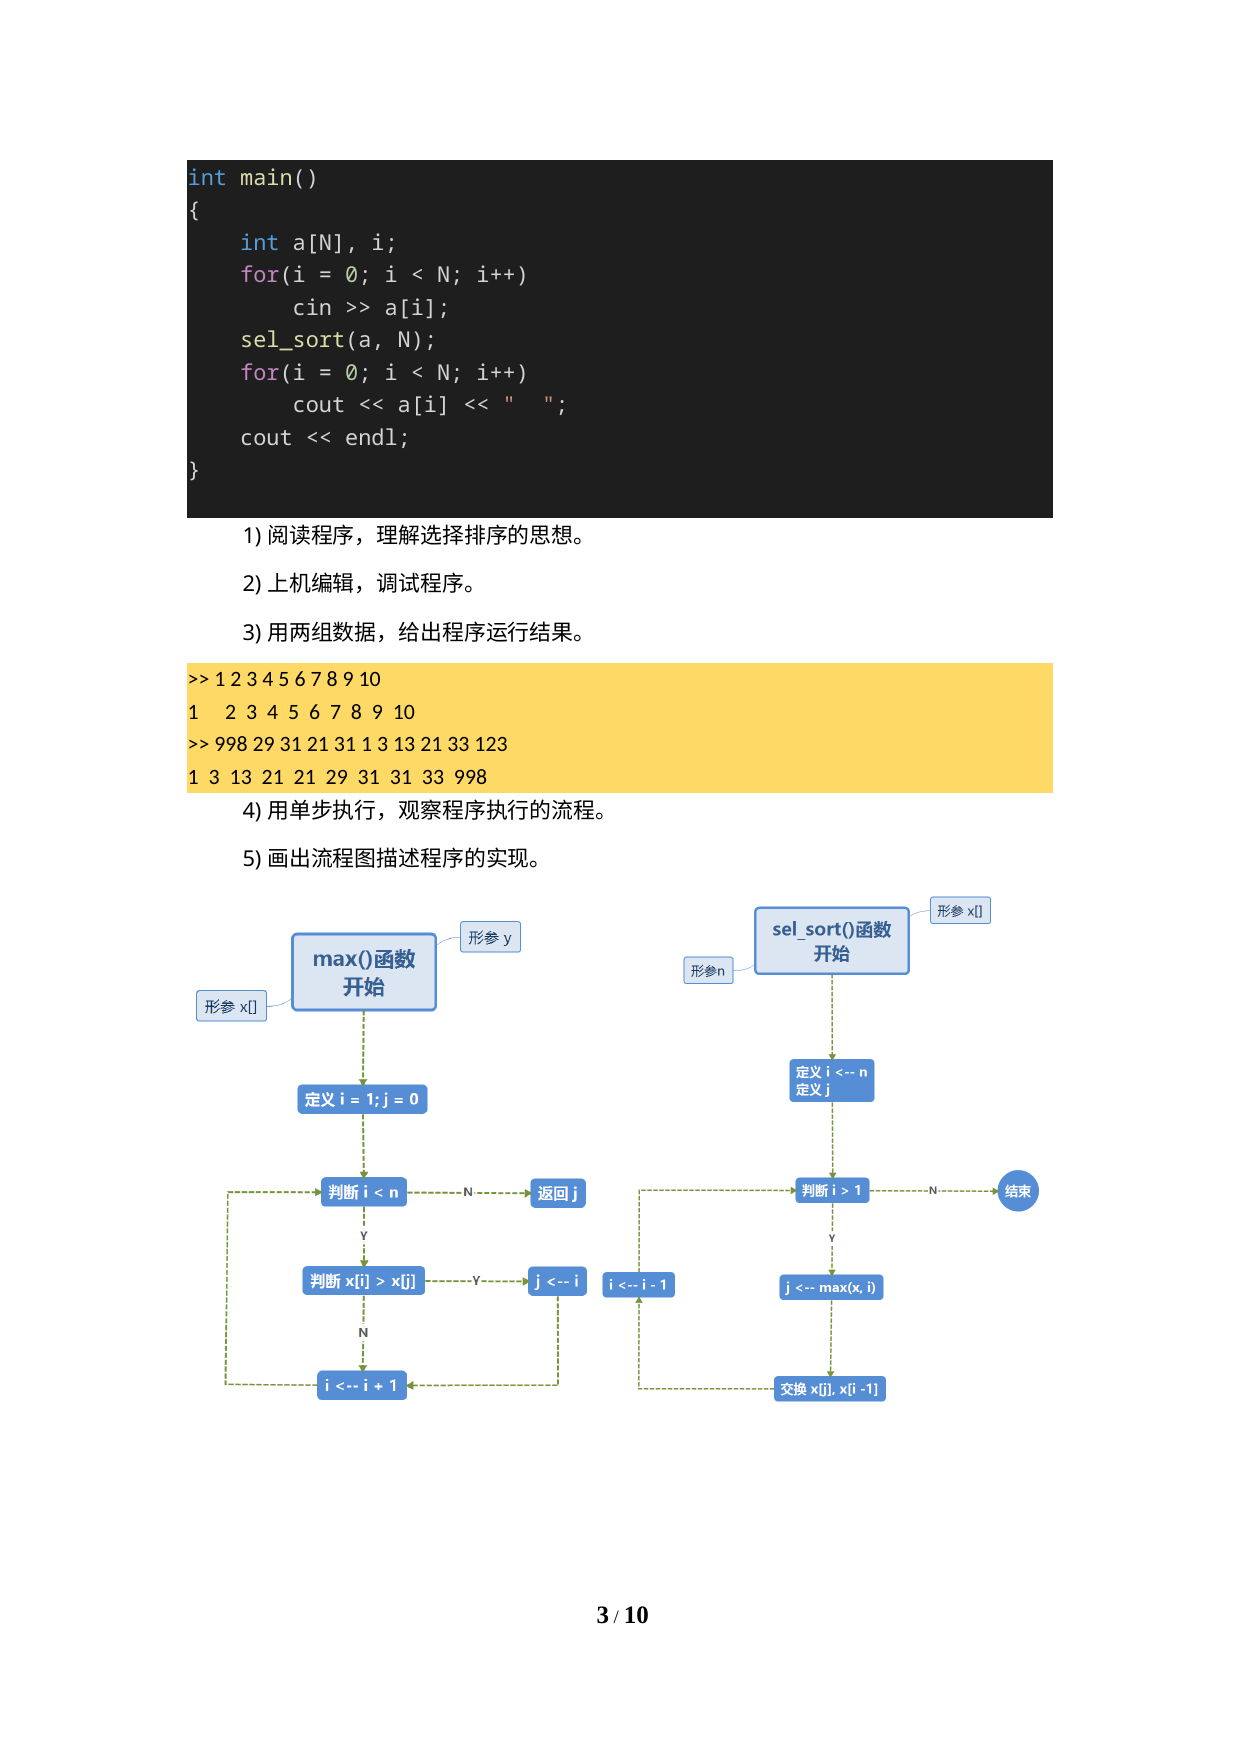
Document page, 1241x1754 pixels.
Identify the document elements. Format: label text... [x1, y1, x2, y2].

text >> 1 2 3 4 5 6 7 8 9 10 [187, 663, 1053, 695]
text for(i = 0; i < N; i++) [187, 355, 1053, 388]
text } [187, 453, 1053, 485]
text int main() [187, 160, 1053, 193]
text 5) 画出流程图描述程序的实现。 [231, 841, 1053, 873]
text 1) 阅读程序，理解选择排序的思想。 [231, 518, 1053, 550]
text int a[N], i; [187, 225, 1053, 258]
text cin >> a[i]; [187, 290, 1053, 323]
text cout << endl; [187, 420, 1053, 453]
text cout << a[i] << " "; [187, 388, 1053, 420]
text 2) 上机编辑，调试程序。 [231, 566, 1053, 598]
text for(i = 0; i < N; i++) [187, 258, 1053, 290]
picture [187, 889, 1047, 1409]
text { [187, 193, 1053, 225]
list 2 3 4 5 6 7 8 9 10 [187, 695, 1053, 728]
text 1 3 13 21 21 29 31 31 33 998 [187, 760, 1053, 793]
text >> 998 29 31 21 31 1 3 13 21 33 123 [187, 728, 1053, 760]
text 4) 用单步执行，观察程序执行的流程。 [231, 793, 1053, 825]
text sel_sort(a, N); [187, 323, 1053, 355]
text 3) 用两组数据，给出程序运行结果。 [231, 614, 1053, 647]
